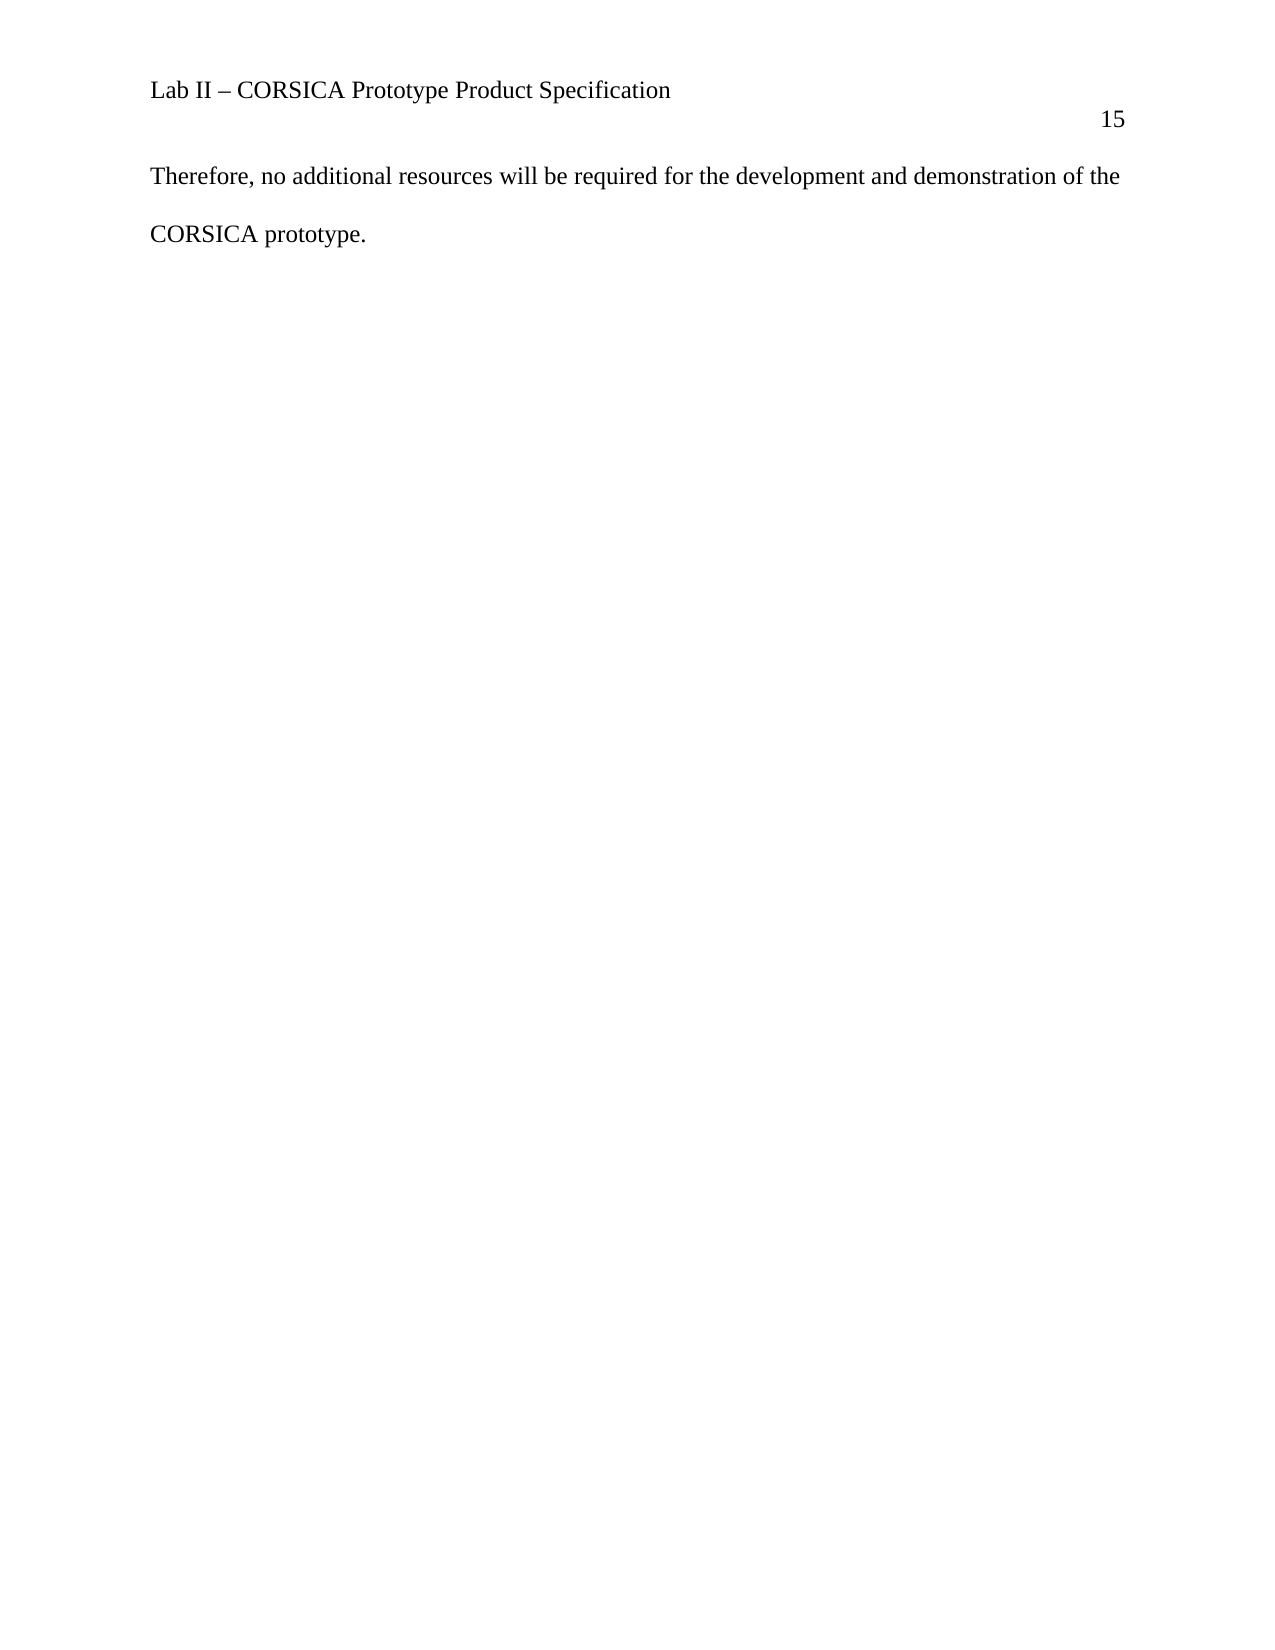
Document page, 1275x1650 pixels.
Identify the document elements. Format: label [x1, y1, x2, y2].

text [150, 161, 1125, 247]
